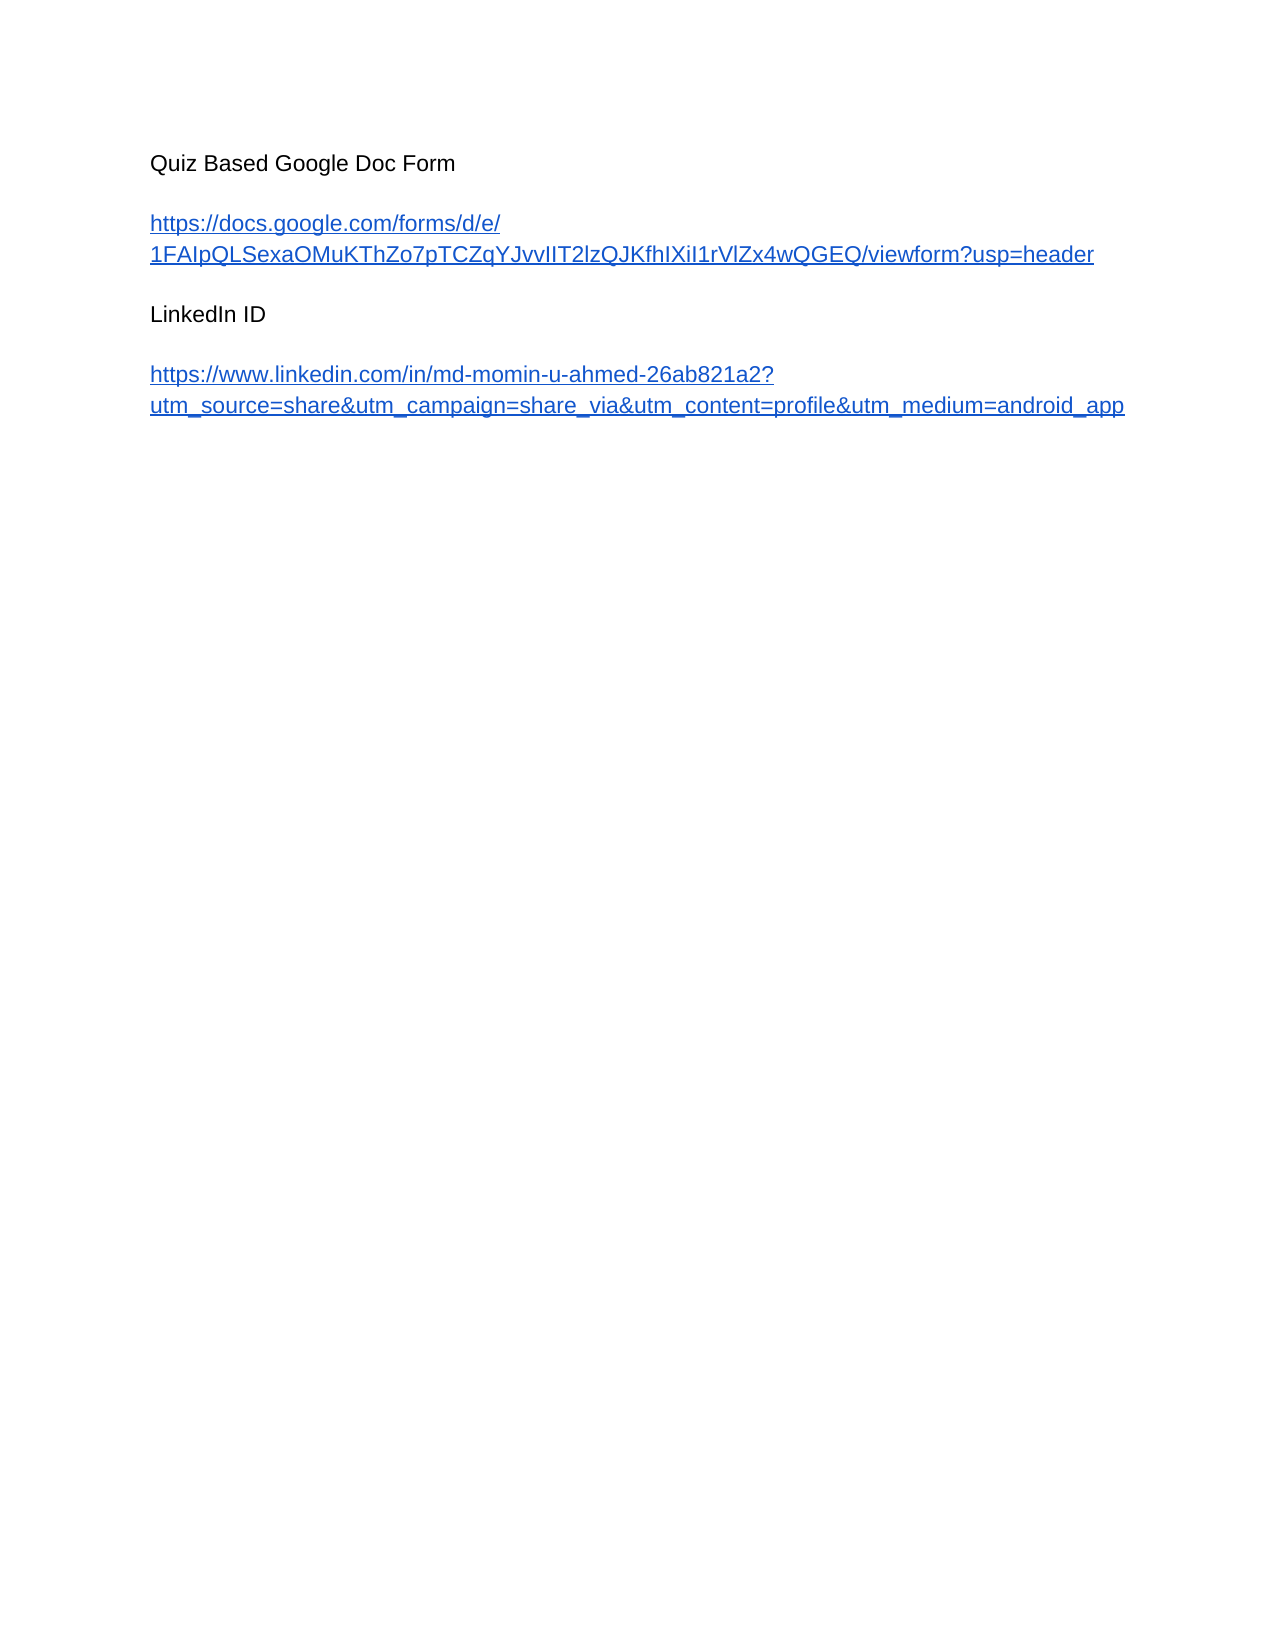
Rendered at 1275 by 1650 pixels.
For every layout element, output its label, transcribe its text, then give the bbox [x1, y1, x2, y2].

text https://docs.google.com/forms/d/e/1FAIpQLSexaOMuKThZo7pTCZqYJvvIIT2lzQJKfhIXiI1rVlZx4wQGEQ/viewform?usp=header [150, 210, 1125, 267]
text Quiz Based Google Doc Form [150, 150, 1125, 176]
text https://www.linkedin.com/in/md-momin-u-ahmed-26ab821a2?utm_source=share&utm_campaign=share_via&utm_content=profile&utm_medium=android_app [150, 361, 1125, 414]
text LinkedIn ID [150, 301, 1125, 327]
